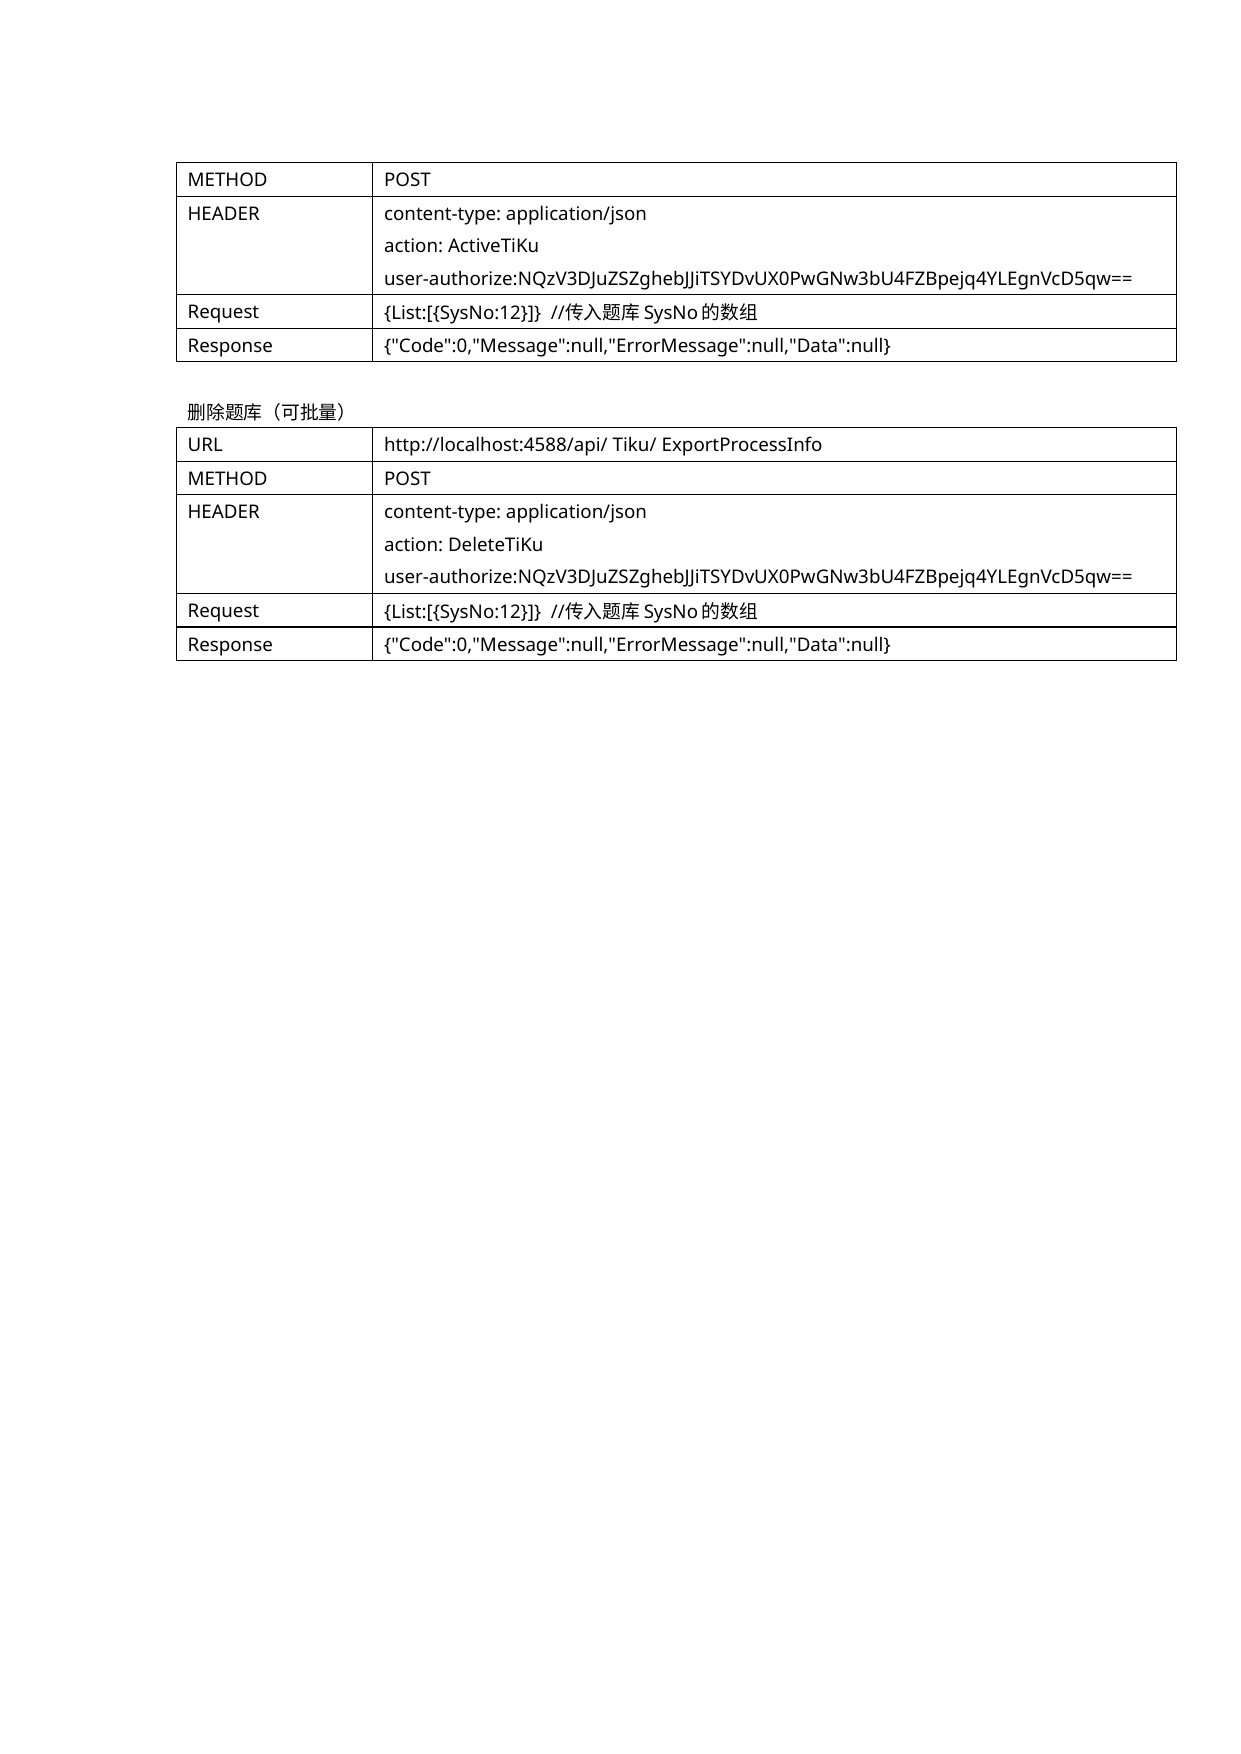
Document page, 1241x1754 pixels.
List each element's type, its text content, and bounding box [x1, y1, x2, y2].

table_cell {"Code":0,"Message":null,"ErrorMessage":null,"Data":null} [373, 628, 1176, 660]
table_cell Request [177, 295, 372, 328]
table_cell HEADER [177, 495, 372, 593]
table_header URL [177, 428, 372, 461]
table_cell Response [177, 628, 372, 660]
table_cell Response [177, 329, 372, 361]
table_cell METHOD [177, 462, 372, 494]
table_cell {"Code":0,"Message":null,"ErrorMessage":null,"Data":null} [373, 329, 1176, 361]
table_cell {List:[{SysNo:12}]} //传入题库SysNo的数组 [373, 295, 1176, 328]
table_cell METHOD [177, 163, 372, 196]
table_cell content-type: application/json action: DeleteTiKu user-authorize:NQzV3DJuZSZghebJJiTSYDvUX0PwGNw3bU4FZBpejq4YLEgnVcD5qw== [373, 495, 1176, 593]
table_cell {List:[{SysNo:12}]} //传入题库SysNo的数组 [373, 594, 1176, 626]
table_header http://localhost:4588/api/ Tiku/ ExportProcessInfo [373, 428, 1176, 461]
table_cell content-type: application/json action: ActiveTiKu user-authorize:NQzV3DJuZSZghebJJiTSYDvUX0PwGNw3bU4FZBpejq4YLEgnVcD5qw== [373, 197, 1176, 294]
table_cell POST [373, 163, 1176, 196]
table_cell HEADER [177, 197, 372, 294]
text 删除题库（可批量） [187, 395, 1053, 427]
table_cell POST [373, 462, 1176, 494]
table_cell Request [177, 594, 372, 626]
